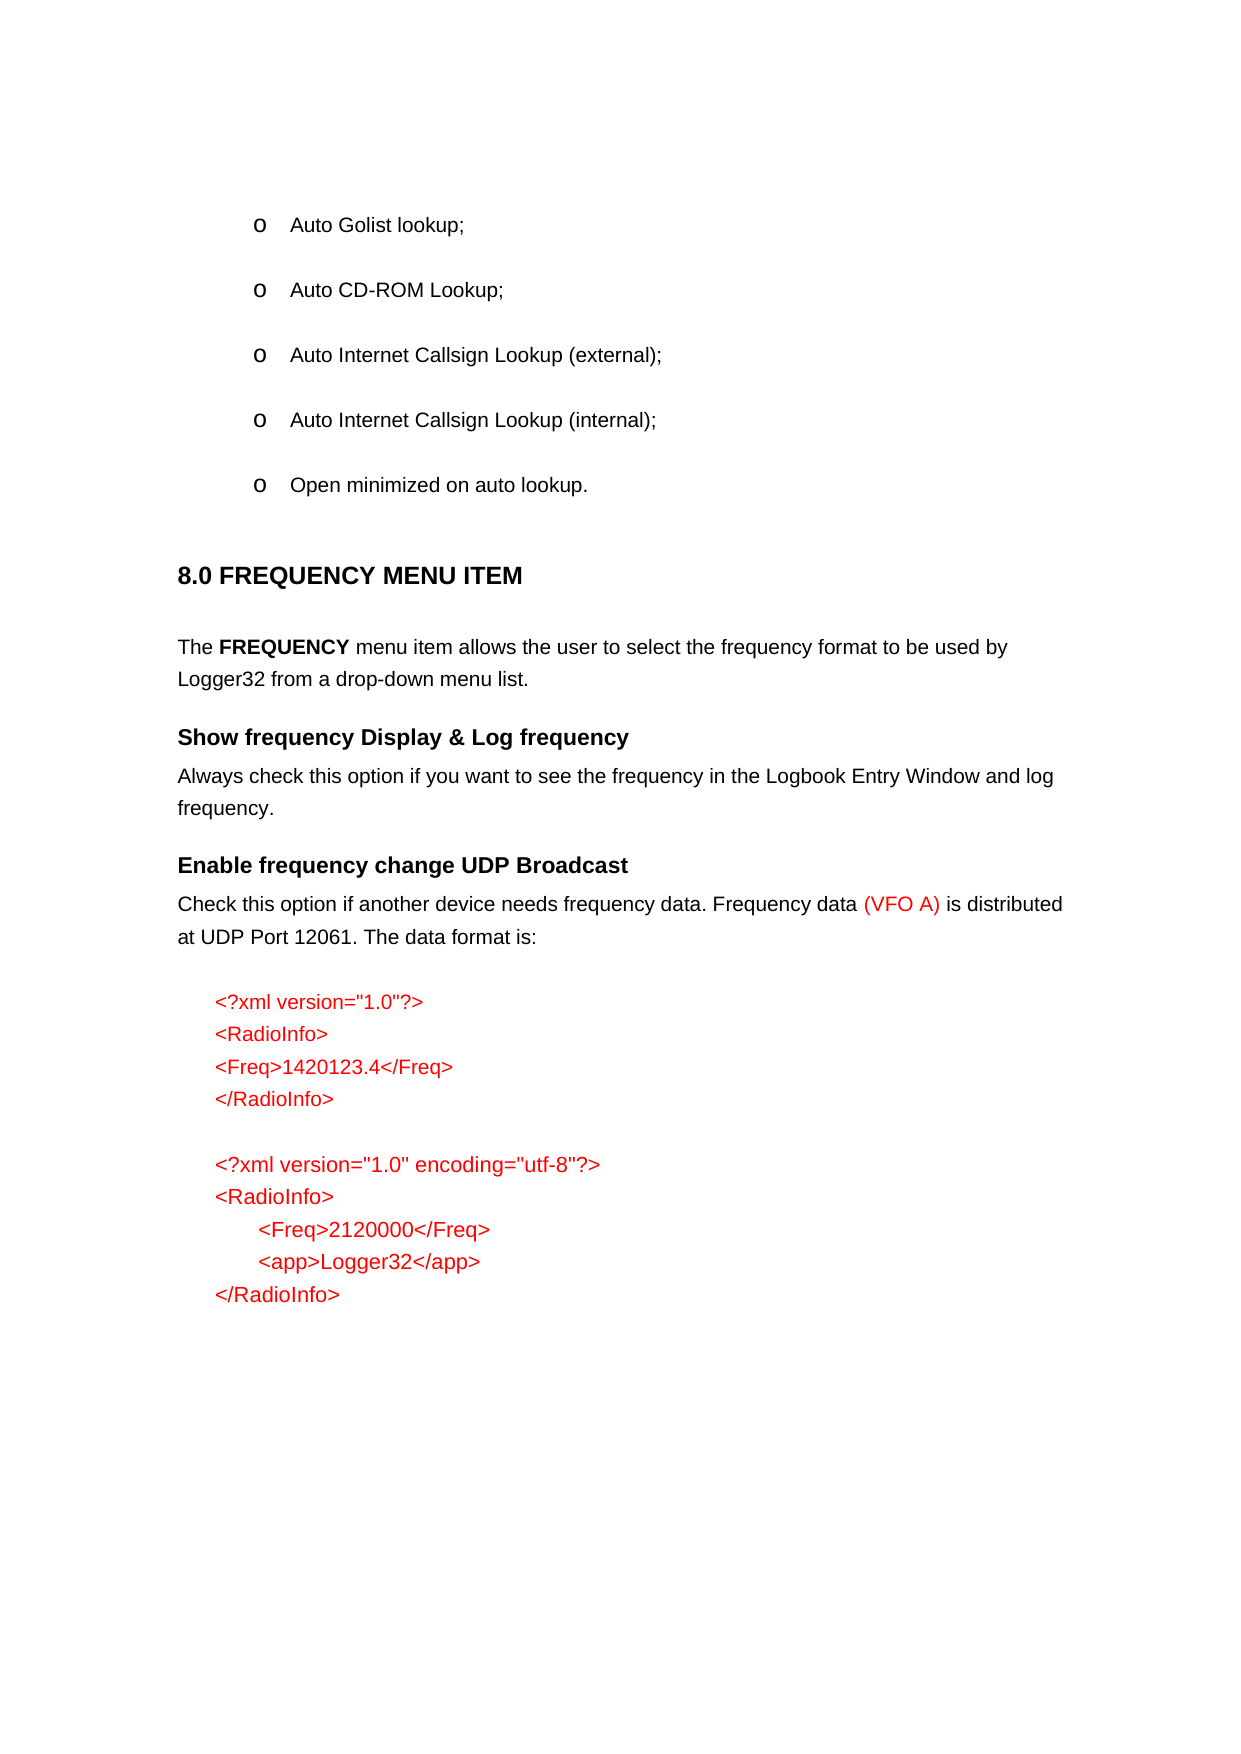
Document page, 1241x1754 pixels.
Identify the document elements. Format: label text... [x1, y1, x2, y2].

list Open minimized on auto lookup. [252, 469, 1063, 534]
list Auto CD-ROM Lookup; [252, 274, 1063, 339]
text </RadioInfo> [215, 1083, 1063, 1116]
list Auto Internet Callsign Lookup (external); [252, 339, 1063, 404]
text <?xml version="1.0"?> [215, 986, 1063, 1018]
subtitle 8.0 FREQUENCY MENU ITEM [177, 559, 1063, 592]
text <RadioInfo> [215, 1018, 1063, 1051]
subtitle Show frequency Display & Log frequency [177, 721, 1063, 753]
text <?xml version="1.0" encoding="utf-8"?> <RadioInfo> [215, 1148, 1063, 1213]
subtitle Enable frequency change UDP Broadcast [177, 849, 1063, 882]
text Always check this option if you want to see the frequency in the Logbook Entry Window and log frequency. [177, 759, 1063, 824]
list Auto Internet Callsign Lookup (internal); [252, 404, 1063, 469]
text <Freq>2120000</Freq> [215, 1213, 1063, 1246]
text <Freq>1420123.4</Freq> [215, 1051, 1063, 1083]
text <app>Logger32</app> </RadioInfo> [215, 1246, 1063, 1311]
list Auto Golist lookup; [252, 209, 1063, 274]
text Check this option if another device needs frequency data. Frequency data (VFO A) is distributed at UDP Port 12061. The data format is: [177, 888, 1063, 953]
text The FREQUENCY menu item allows the user to select the frequency format to be used by Logger32 from a drop-down menu list. [177, 631, 1063, 696]
